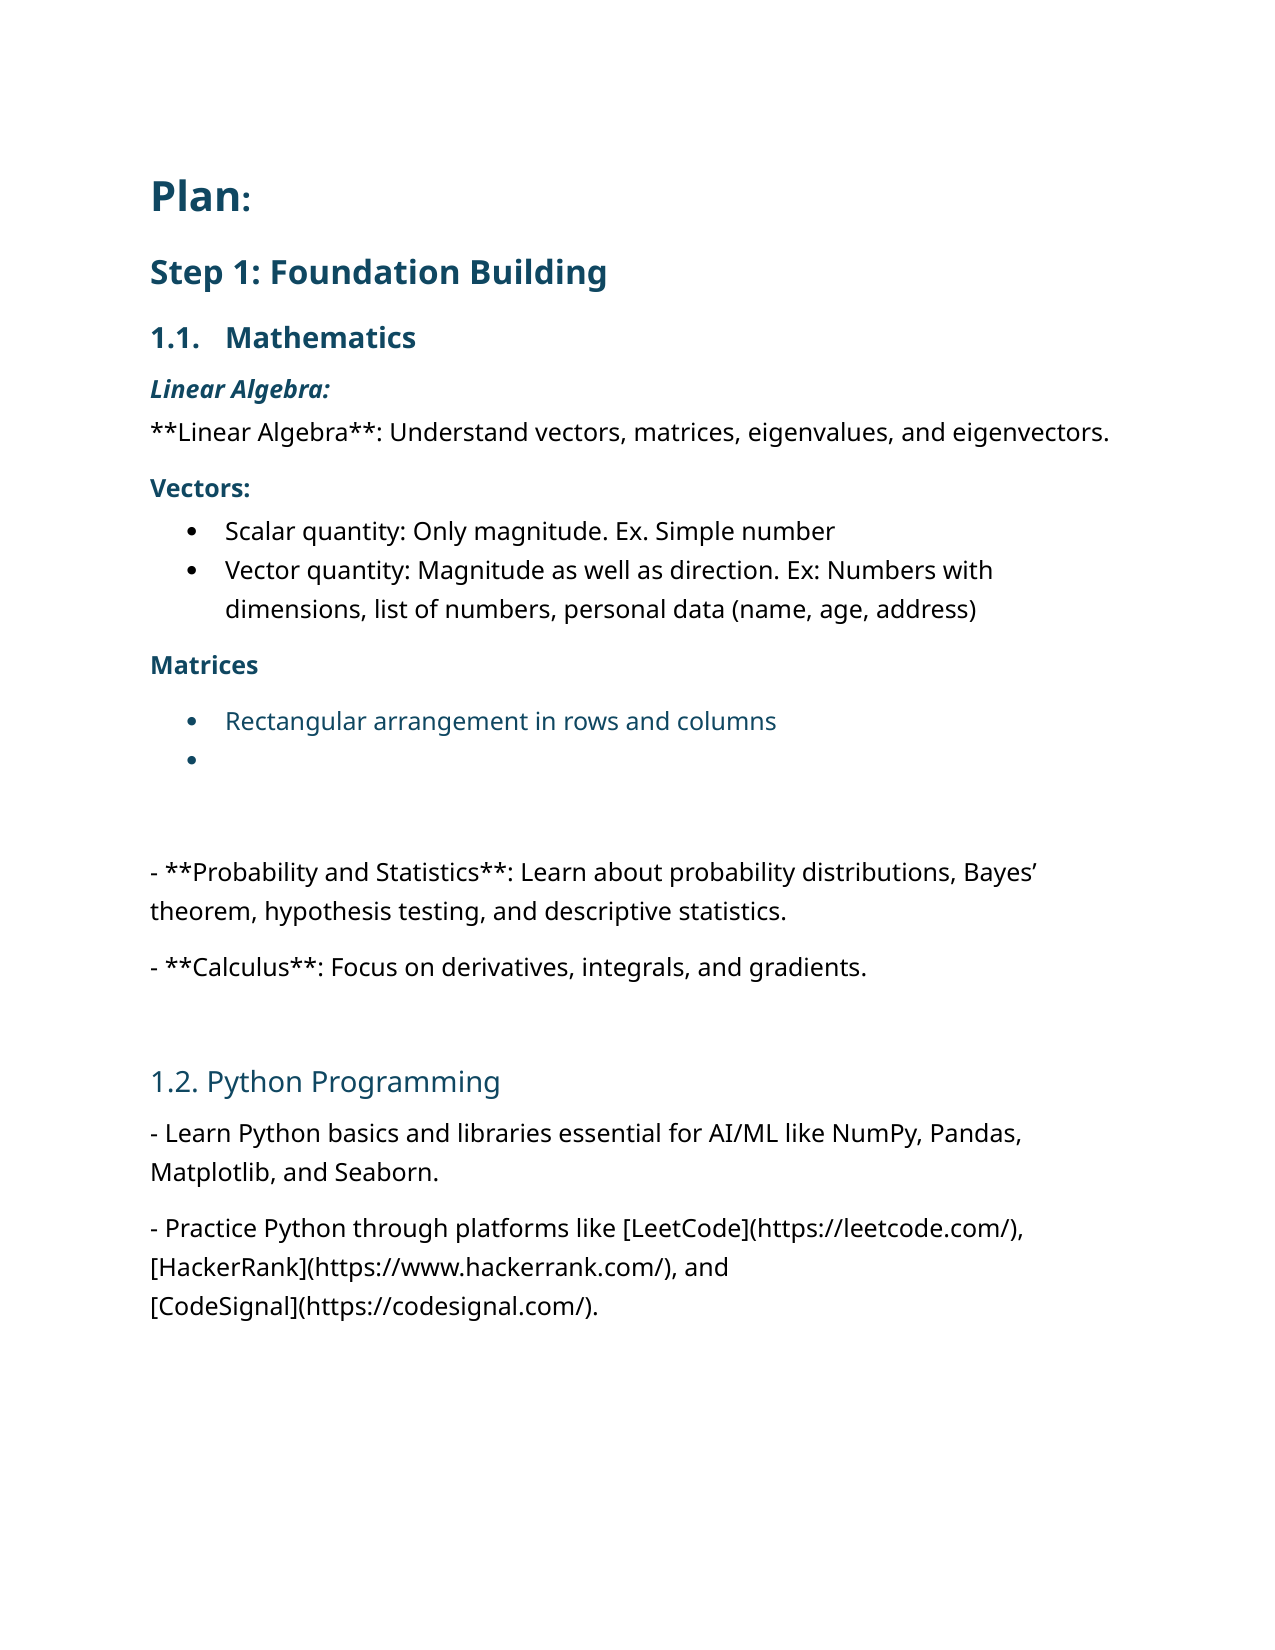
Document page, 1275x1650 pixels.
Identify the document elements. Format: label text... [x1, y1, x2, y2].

subtitle Linear Algebra: [150, 371, 1125, 405]
subtitle Vectors: [150, 471, 1125, 504]
text Matrices [150, 648, 1125, 682]
list Rectangular arrangement in rows and columns [187, 704, 1125, 738]
text - **Calculus**: Focus on derivatives, integrals, and gradients. [150, 950, 1125, 984]
text - **Probability and Statistics**: Learn about probability distributions, Bayes’ theorem, hypothesis testing, and descriptive statistics. [150, 855, 1125, 928]
subtitle Step 1: Foundation Building [150, 248, 1125, 294]
text - Practice Python through platforms like [LeetCode](https://leetcode.com/), [HackerRank](https://www.hackerrank.com/), and [CodeSignal](https://codesignal.com/). [150, 1210, 1125, 1323]
list Scalar quantity: Only magnitude. Ex. Simple number [187, 514, 1125, 548]
subtitle 1.2. Python Programming [150, 1061, 1125, 1101]
text **Linear Algebra**: Understand vectors, matrices, eigenvalues, and eigenvectors. [150, 415, 1125, 449]
subtitle Mathematics [150, 317, 1125, 357]
list Vector quantity: Magnitude as well as direction. Ex: Numbers with dimensions, list of numbers, personal data (name, age, address) [187, 553, 1125, 626]
subtitle Plan: [150, 167, 1125, 223]
text - Learn Python basics and libraries essential for AI/ML like NumPy, Pandas, Matplotlib, and Seaborn. [150, 1115, 1125, 1188]
